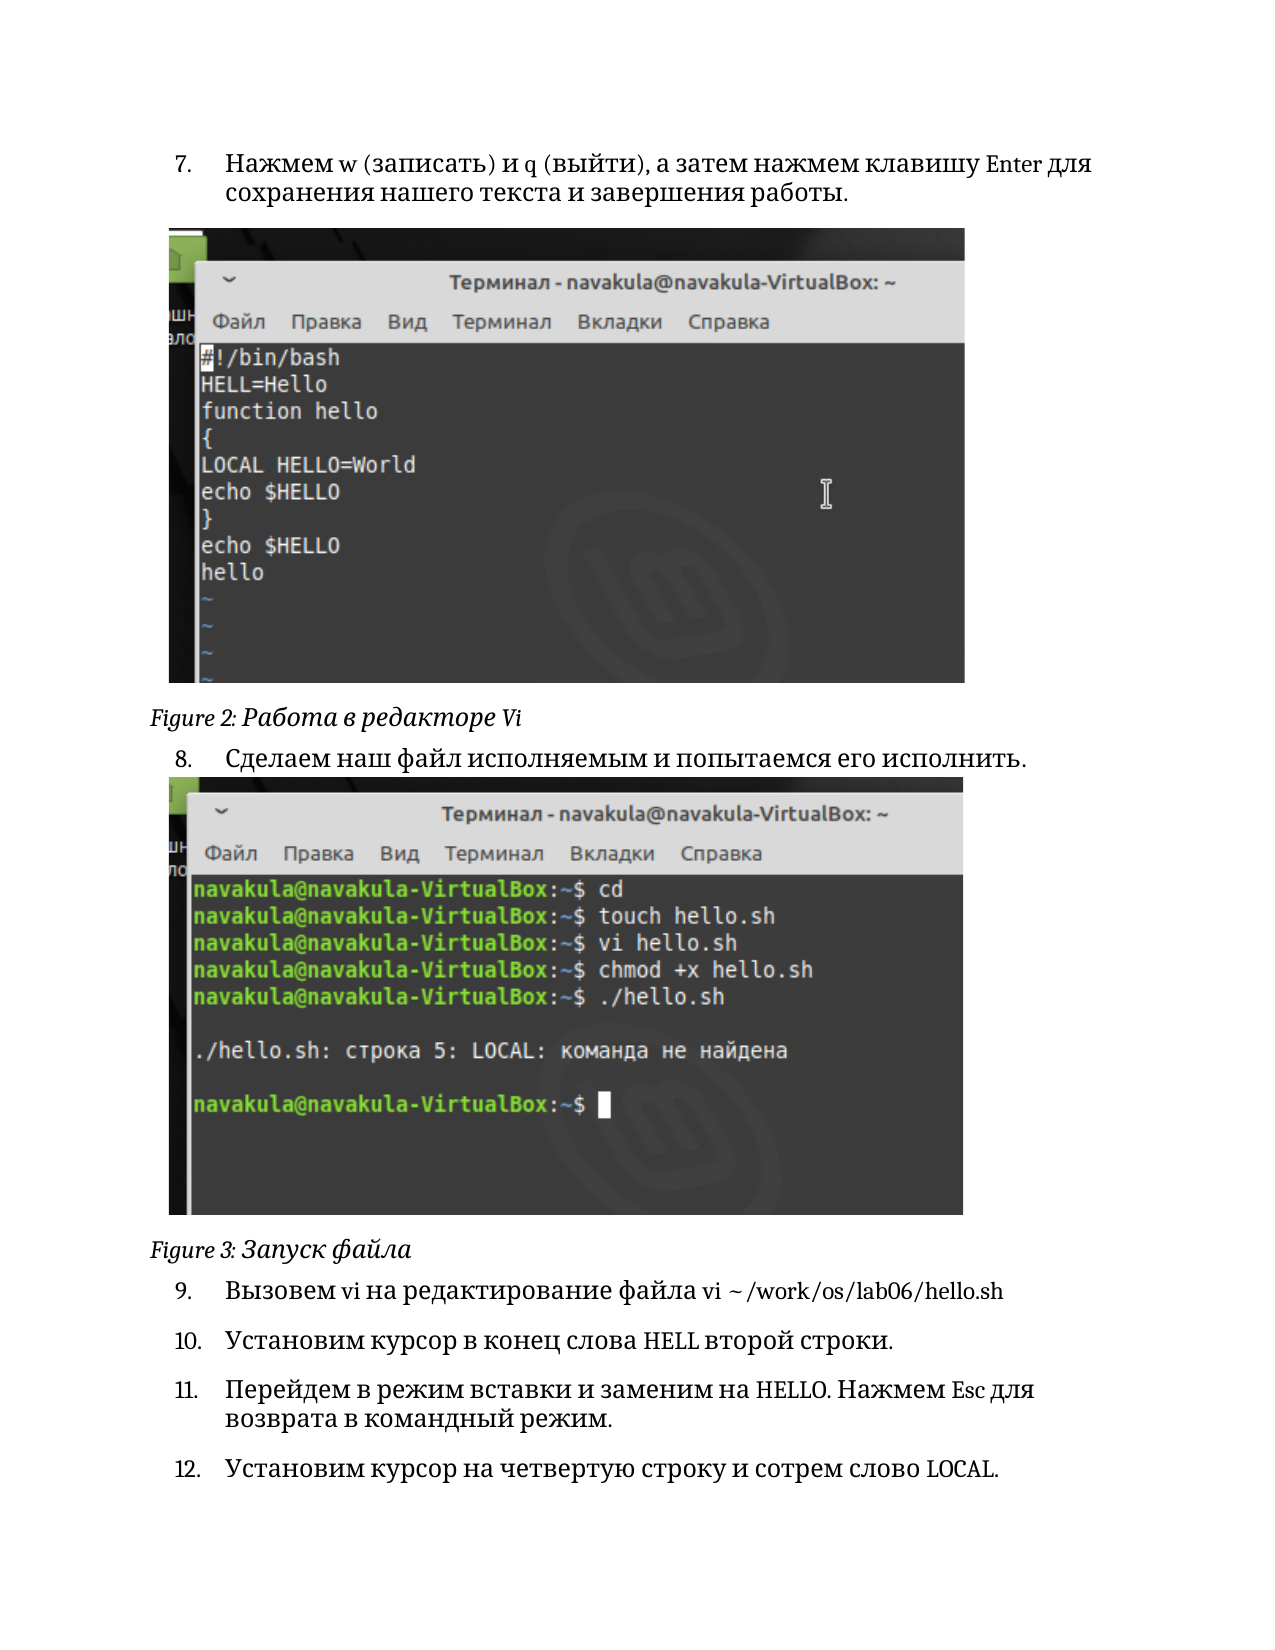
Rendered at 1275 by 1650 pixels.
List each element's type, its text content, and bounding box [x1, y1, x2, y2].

picture [168, 228, 965, 683]
picture [168, 777, 964, 1215]
text Figure 3: Запуск файла [150, 1236, 1125, 1264]
list Нажмем w (записать) и q (выйти), а затем нажмем клавишу Enter для сохранения нашего текста и завершения работы. [175, 150, 1125, 207]
list Сделаем наш файл исполняемым и попытаемся его исполнить. [175, 745, 1125, 774]
list Вызовем vi на редактирование файла vi ~/work/os/lab06/hello.sh [175, 1277, 1125, 1306]
list Установим курсор на четвертую строку и сотрем слово LOCAL. [175, 1454, 1125, 1483]
text Figure 2: Работа в редакторе Vi [150, 704, 1125, 733]
list Перейдем в режим вставки и заменим на HELLO. Нажмем Esc для возврата в командный режим. [175, 1376, 1125, 1434]
list Установим курсор в конец слова HELL второй строки. [175, 1327, 1125, 1355]
